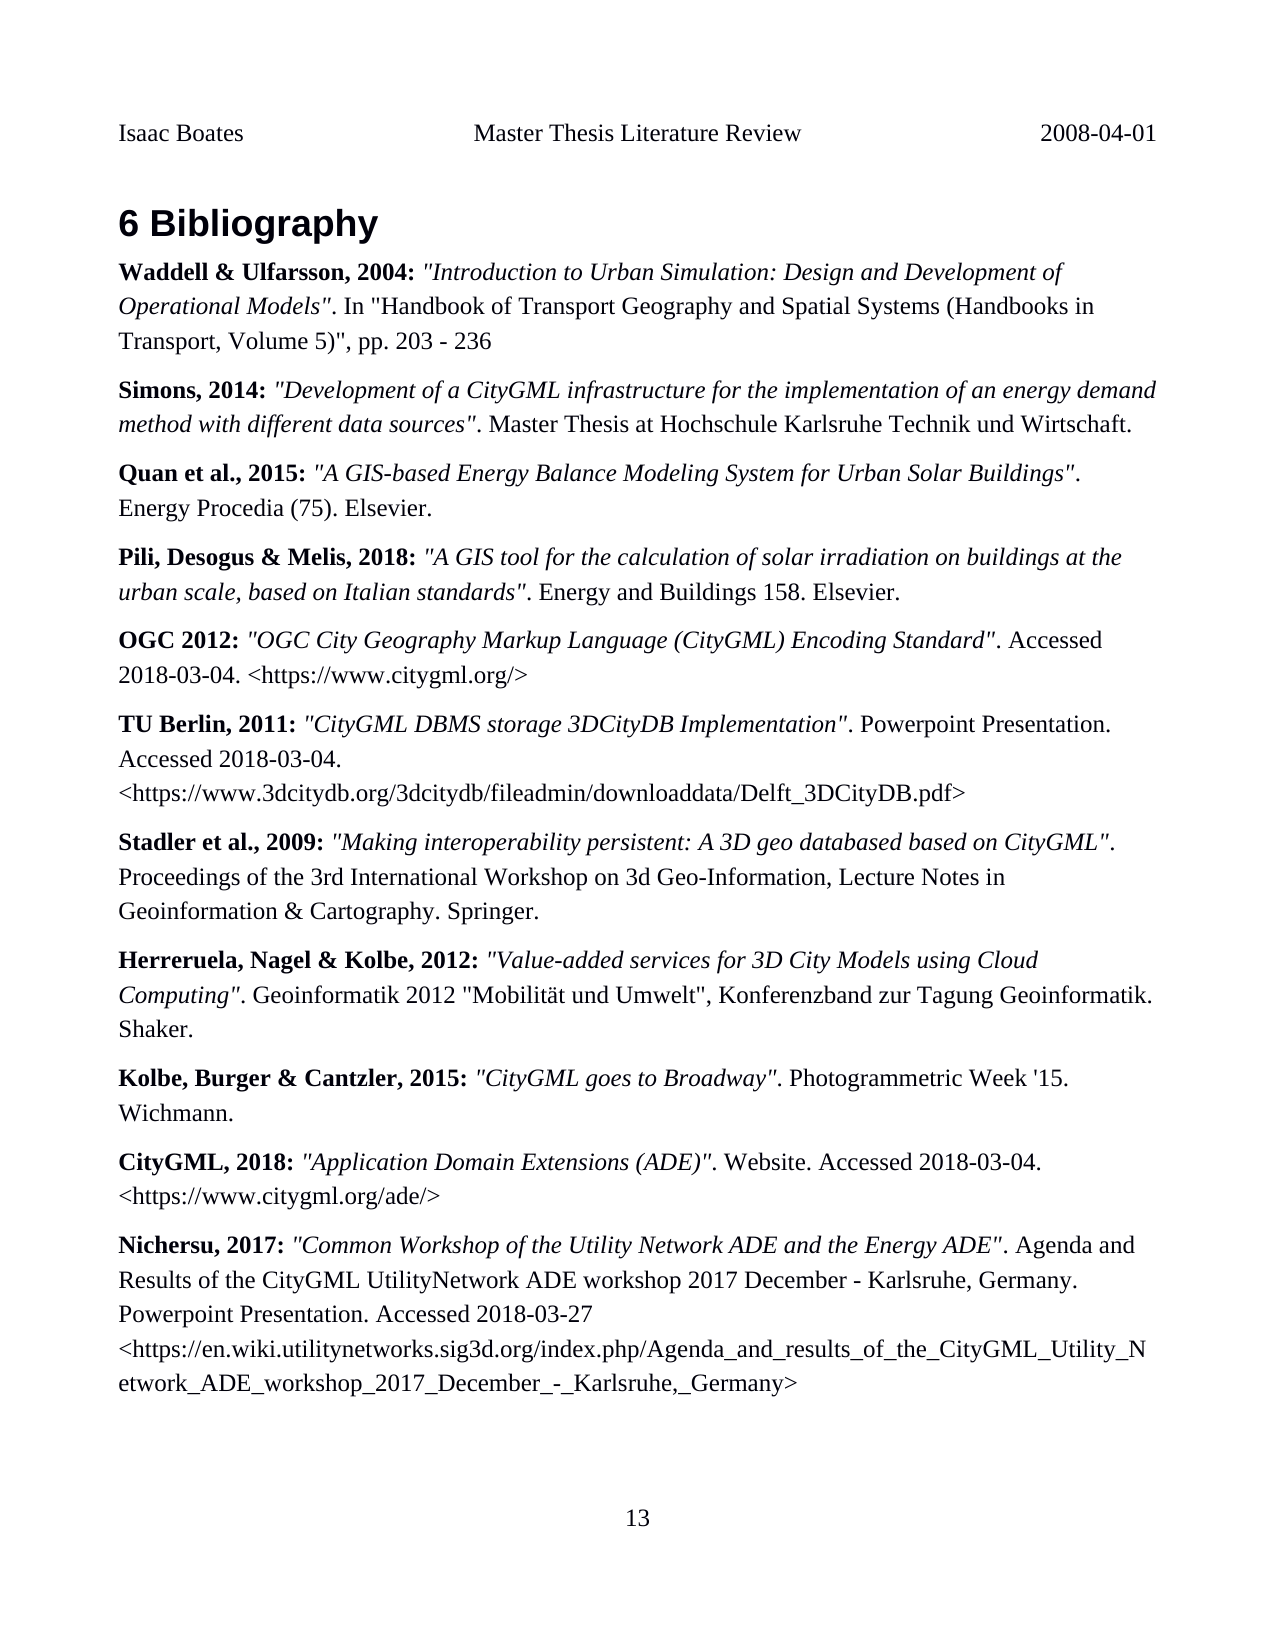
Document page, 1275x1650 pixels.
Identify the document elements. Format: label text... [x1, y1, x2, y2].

subtitle 6 Bibliography [118, 201, 1157, 244]
text CityGML, 2018: "Application Domain Extensions (ADE)". Website. Accessed 2018-03-04. <https://www.citygml.org/ade/> [118, 1147, 1157, 1210]
text Herreruela, Nagel & Kolbe, 2012: "Value-added services for 3D City Models using Cloud Computing". Geoinformatik 2012 "Mobilität und Umwelt", Konferenzband zur Tagung Geoinformatik. Shaker. [118, 945, 1157, 1043]
text Kolbe, Burger & Cantzler, 2015: "CityGML goes to Broadway". Photogrammetric Week '15. Wichmann. [118, 1063, 1157, 1126]
text Pili, Desogus & Melis, 2018: "A GIS tool for the calculation of solar irradiation on buildings at the urban scale, based on Italian standards". Energy and Buildings 158. Elsevier. [118, 542, 1157, 605]
text Stadler et al., 2009: "Making interoperability persistent: A 3D geo databased based on CityGML". Proceedings of the 3rd International Workshop on 3d Geo-Information, Lecture Notes in Geoinformation & Cartography. Springer. [118, 827, 1157, 925]
text TU Berlin, 2011: "CityGML DBMS storage 3DCityDB Implementation". Powerpoint Presentation. Accessed 2018-03-04. <https://www.3dcitydb.org/3dcitydb/fileadmin/downloaddata/Delft_3DCityDB.pdf> [118, 709, 1157, 807]
text Quan et al., 2015: "A GIS-based Energy Balance Modeling System for Urban Solar Buildings". Energy Procedia (75). Elsevier. [118, 458, 1157, 522]
text OGC 2012: "OGC City Geography Markup Language (CityGML) Encoding Standard". Accessed 2018-03-04. <https://www.citygml.org/> [118, 626, 1157, 689]
text Nichersu, 2017: "Common Workshop of the Utility Network ADE and the Energy ADE". Agenda and Results of the CityGML UtilityNetwork ADE workshop 2017 December - Karlsruhe, Germany. Powerpoint Presentation. Accessed 2018-03-27 <https://en.wiki.utilitynetworks.sig3d.org/index.php/Agenda_and_results_of_the_CityGML_Utility_Network_ADE_workshop_2017_December_-_Karlsruhe,_Germany> [118, 1230, 1157, 1397]
text Simons, 2014: "Development of a CityGML infrastructure for the implementation of an energy demand method with different data sources". Master Thesis at Hochschule Karlsruhe Technik und Wirtschaft. [118, 375, 1157, 438]
text Waddell & Ulfarsson, 2004: "Introduction to Urban Simulation: Design and Development of Operational Models". In "Handbook of Transport Geography and Spatial Systems (Handbooks in Transport, Volume 5)", pp. 203 - 236 [118, 257, 1157, 355]
